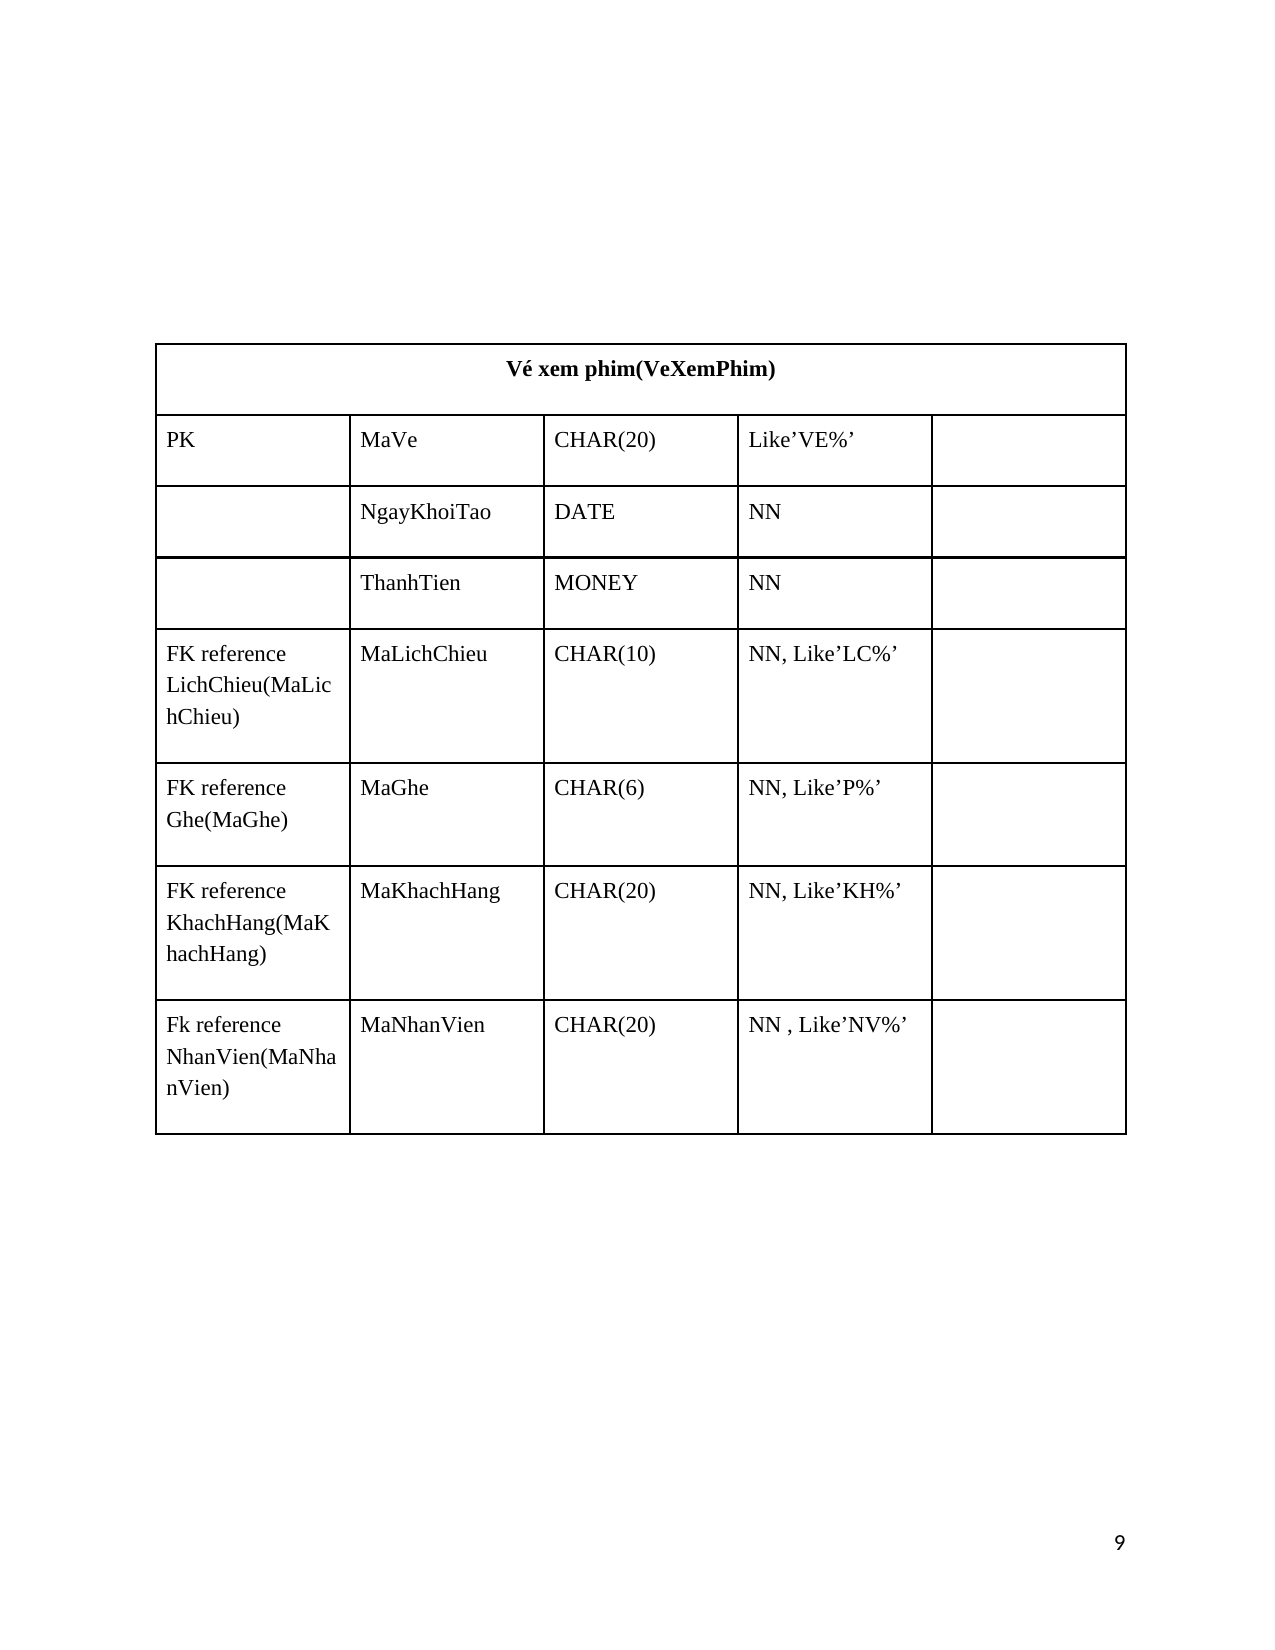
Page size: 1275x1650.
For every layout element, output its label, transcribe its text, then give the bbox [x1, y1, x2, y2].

table_cell [933, 867, 1125, 999]
table_cell NN [739, 559, 931, 627]
table_cell [157, 559, 349, 627]
table_cell PK [157, 416, 349, 485]
table_cell MaLichChieu [351, 630, 543, 762]
table_cell CHAR(10) [545, 630, 737, 762]
table_cell NgayKhoiTao [351, 487, 543, 556]
table_cell [933, 487, 1125, 556]
table_cell FK reference KhachHang(MaKhachHang) [157, 867, 349, 999]
table_cell [933, 1001, 1125, 1133]
table_cell NN, Like’P%’ [739, 764, 931, 864]
table_cell NN , Like’NV%’ [739, 1001, 931, 1133]
table_cell Fk reference NhanVien(MaNhanVien) [157, 1001, 349, 1133]
table_cell NN [739, 487, 931, 556]
table_cell FK reference Ghe(MaGhe) [157, 764, 349, 864]
table_cell ThanhTien [351, 559, 543, 627]
table_cell MaVe [351, 416, 543, 485]
table_cell FK reference LichChieu(MaLichChieu) [157, 630, 349, 762]
table_cell [933, 764, 1125, 864]
table_cell MaKhachHang [351, 867, 543, 999]
table_cell NN, Like’KH%’ [739, 867, 931, 999]
table_cell NN, Like’LC%’ [739, 630, 931, 762]
table_cell CHAR(20) [545, 1001, 737, 1133]
table_header Vé xem phim(VeXemPhim) [157, 345, 1125, 414]
table_cell [157, 487, 349, 556]
table_cell MaGhe [351, 764, 543, 864]
table_cell [933, 630, 1125, 762]
table_cell [933, 559, 1125, 627]
table_cell CHAR(20) [545, 416, 737, 485]
table_cell [933, 416, 1125, 485]
table_cell Like’VE%’ [739, 416, 931, 485]
table_cell CHAR(6) [545, 764, 737, 864]
table_cell MaNhanVien [351, 1001, 543, 1133]
table_cell CHAR(20) [545, 867, 737, 999]
table_cell MONEY [545, 559, 737, 627]
table_cell DATE [545, 487, 737, 556]
